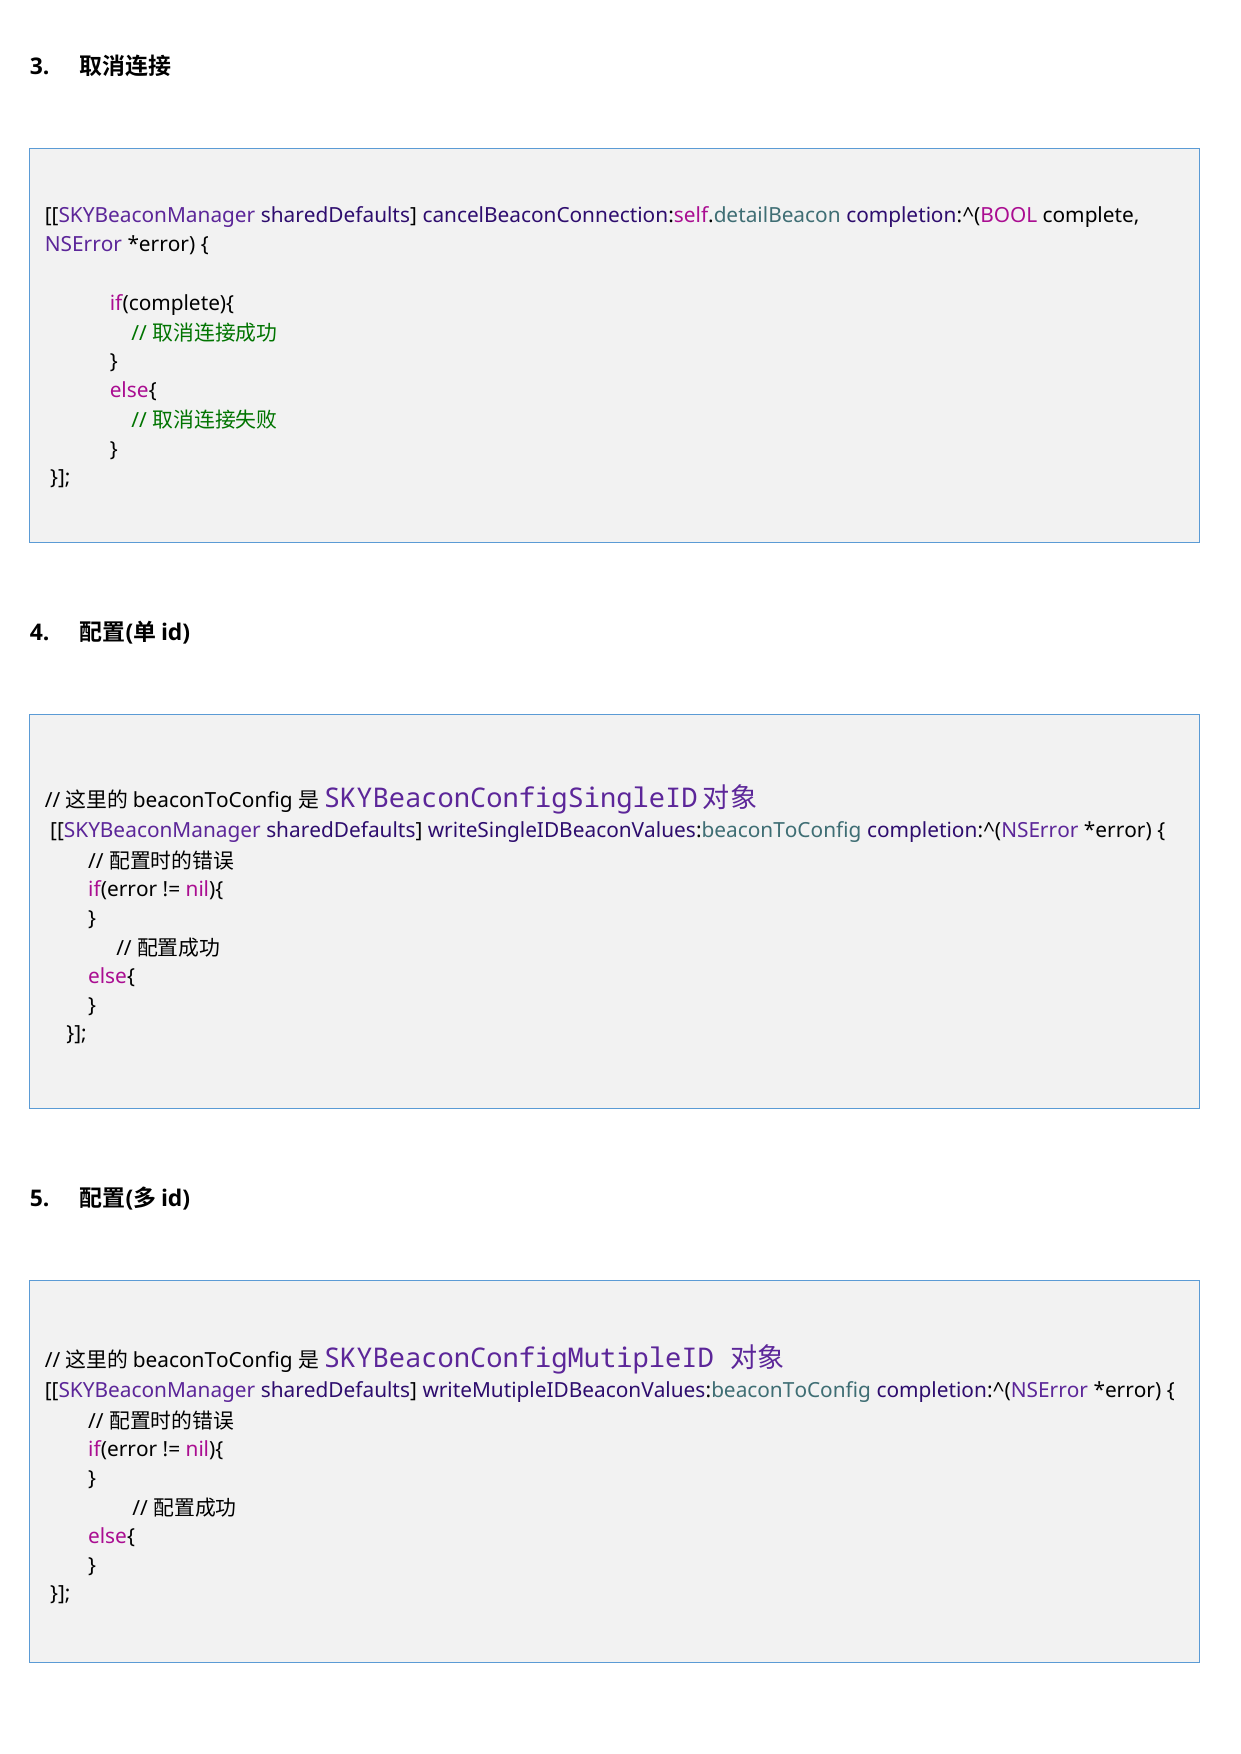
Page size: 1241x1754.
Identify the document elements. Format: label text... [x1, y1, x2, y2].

subtitle 取消连接 [29, 32, 1211, 97]
subtitle 配置(多id) [29, 1164, 1211, 1229]
subtitle 配置(单id) [29, 598, 1211, 663]
